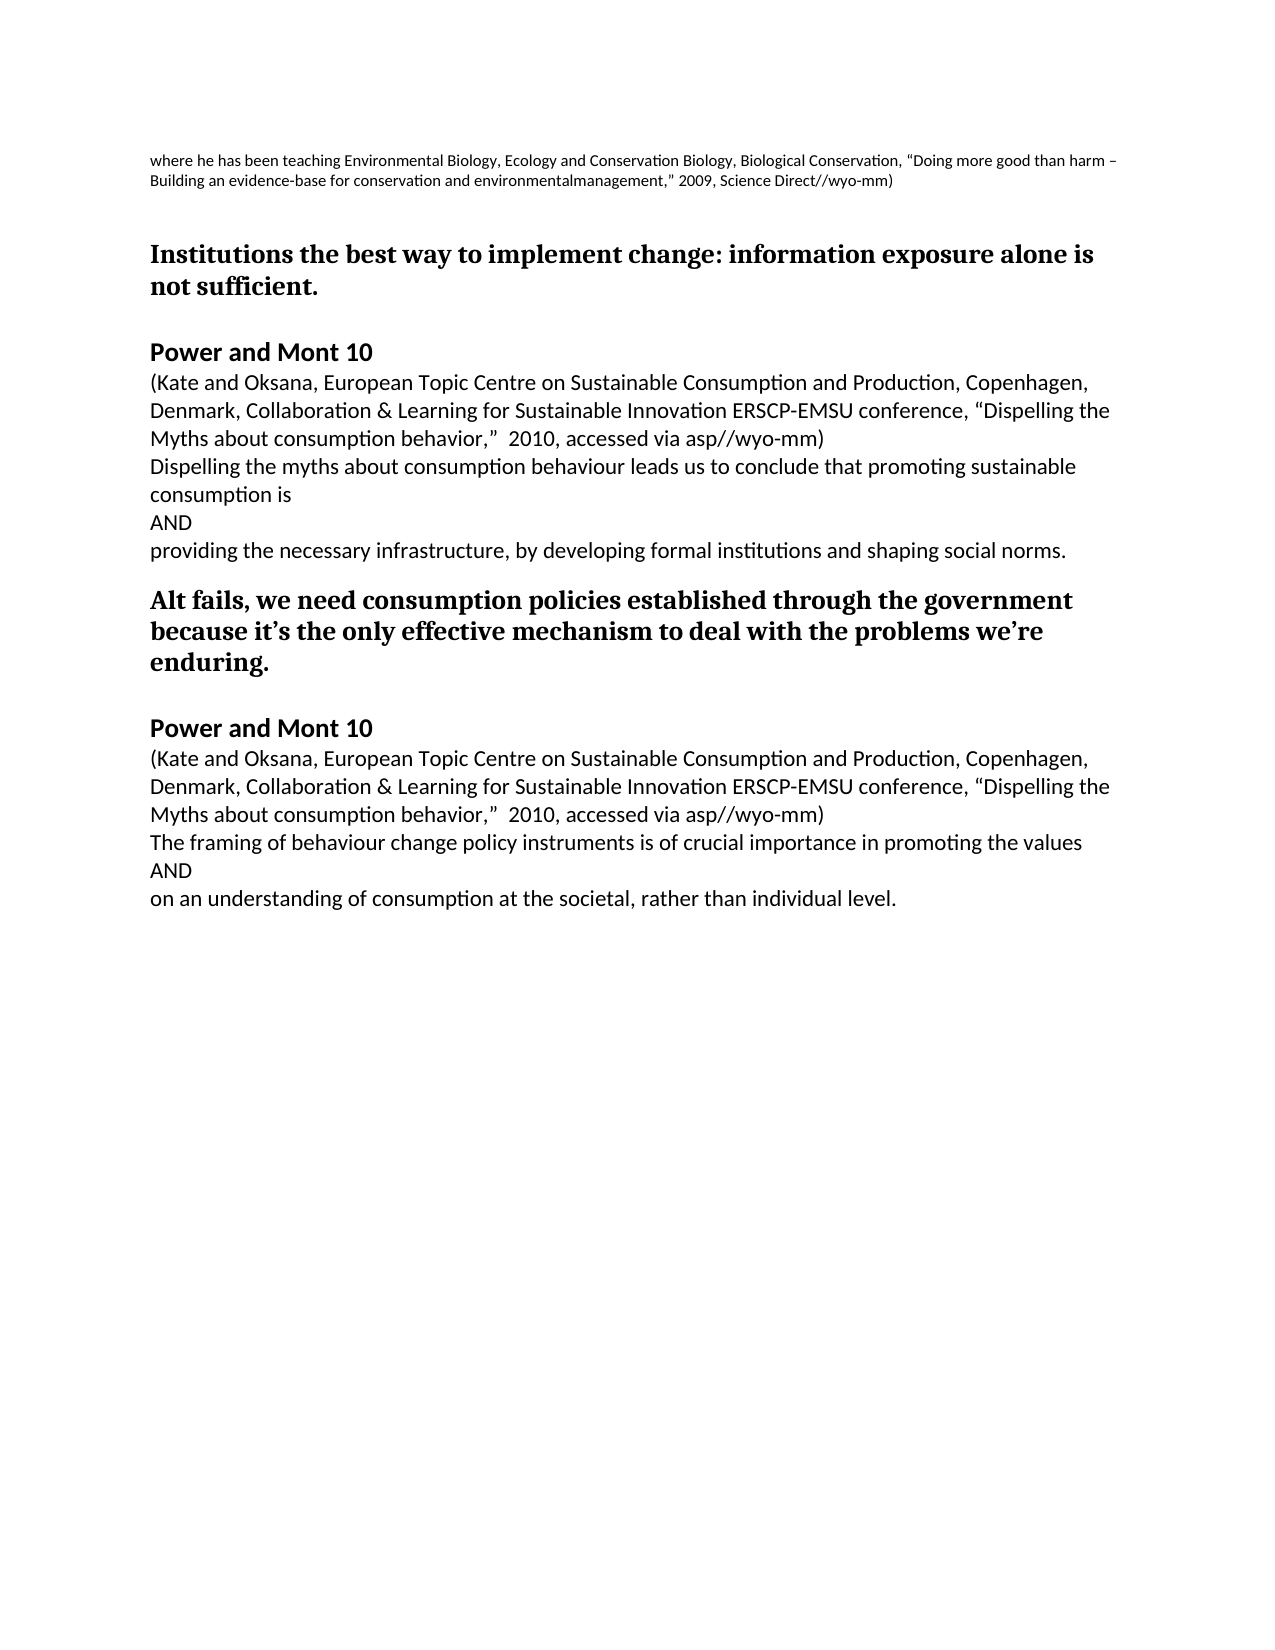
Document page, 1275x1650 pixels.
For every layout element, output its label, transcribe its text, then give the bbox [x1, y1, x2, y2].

text (Kate and Oksana, European Topic Centre on Sustainable Consumption and Production, Copenhagen, Denmark, Collaboration & Learning for Sustainable Innovation ERSCP-EMSU conference, “Dispelling the Myths about consumption behavior,” 2010, accessed via asp//wyo-mm) [150, 368, 1125, 452]
text AND [150, 508, 1125, 536]
text Power and Mont 10 [150, 335, 1125, 368]
text Institutions the best way to implement change: information exposure alone is not sufficient. [150, 239, 1125, 302]
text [150, 150, 1125, 191]
text Dispelling the myths about consumption behaviour leads us to conclude that promoting sustainable consumption is [150, 452, 1125, 508]
text Alt fails, we need consumption policies established through the government because it’s the only effective mechanism to deal with the problems we’re enduring. [150, 585, 1125, 678]
text AND [150, 856, 1125, 884]
text (Kate and Oksana, European Topic Centre on Sustainable Consumption and Production, Copenhagen, Denmark, Collaboration & Learning for Sustainable Innovation ERSCP-EMSU conference, “Dispelling the Myths about consumption behavior,” 2010, accessed via asp//wyo-mm) [150, 744, 1125, 828]
text Power and Mont 10 [150, 711, 1125, 744]
text providing the necessary infrastructure, by developing formal institutions and shaping social norms. [150, 536, 1125, 564]
text The framing of behaviour change policy instruments is of crucial importance in promoting the values [150, 828, 1125, 856]
text on an understanding of consumption at the societal, rather than individual level. [150, 884, 1125, 912]
